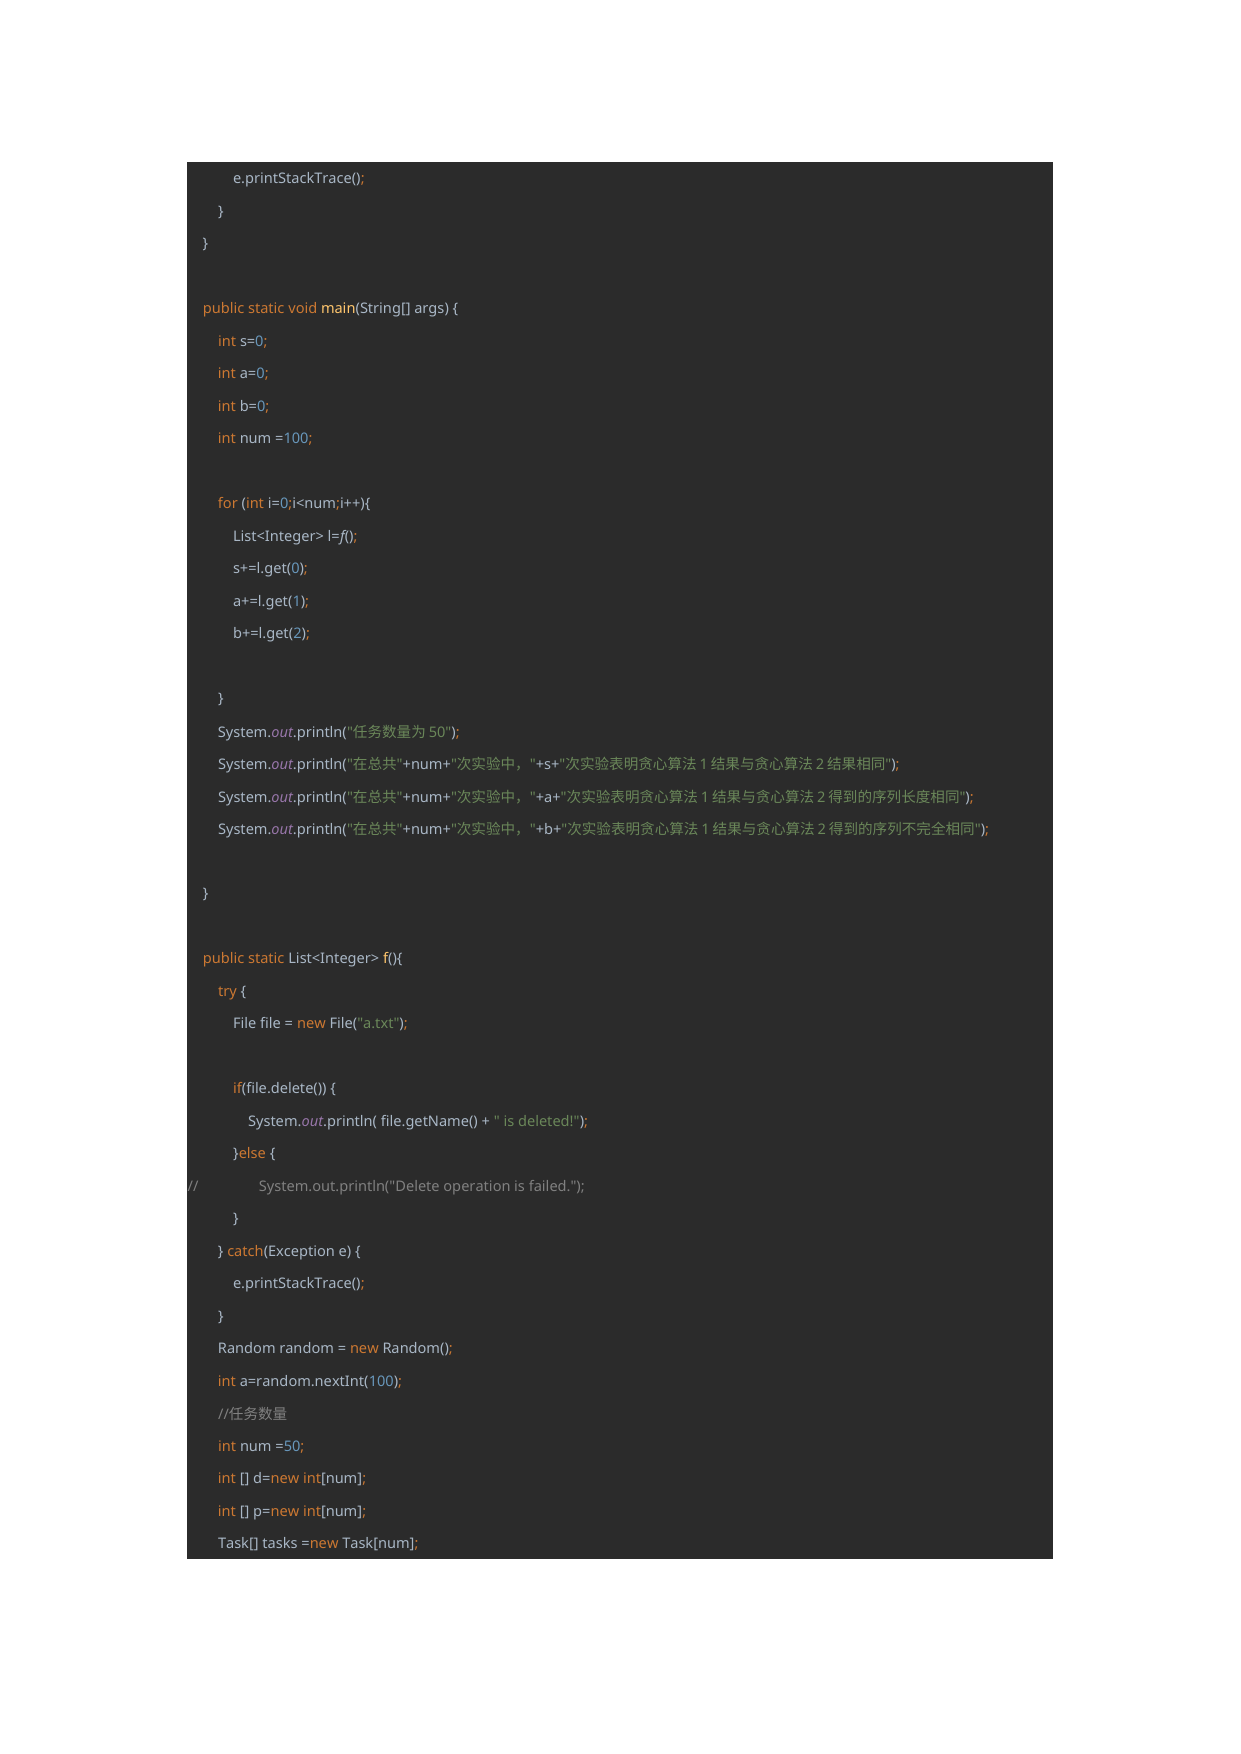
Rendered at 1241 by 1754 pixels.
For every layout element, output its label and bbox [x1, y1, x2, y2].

text [187, 162, 1053, 1559]
